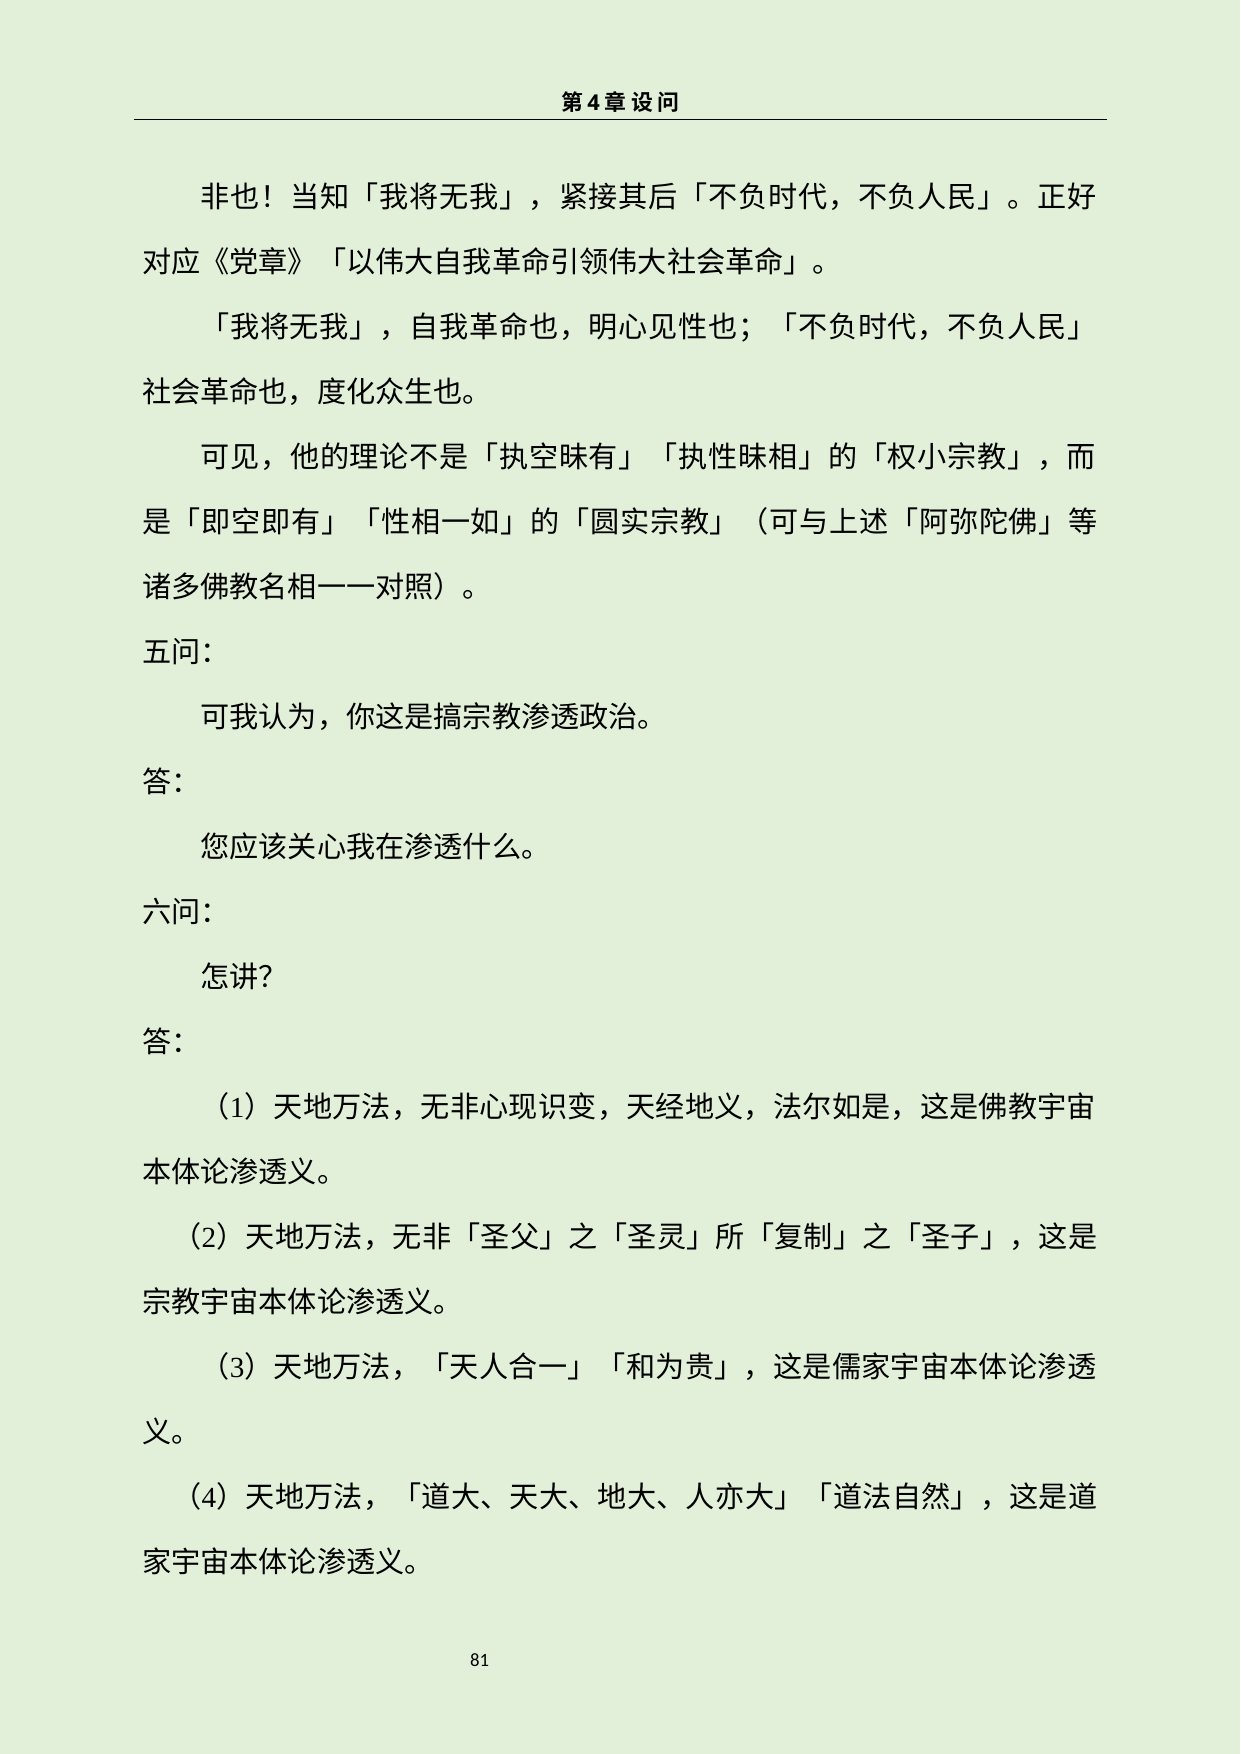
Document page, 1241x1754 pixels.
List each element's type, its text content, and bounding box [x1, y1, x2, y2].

text （2）天地万法，无非「圣父」之「圣灵」所「复制」之「圣子」，这是宗教宇宙本体论渗透义。 [142, 1202, 1098, 1332]
text 可我认为，你这是搞宗教渗透政治。 [142, 682, 1098, 747]
text 五问： [142, 617, 1098, 682]
text （1）天地万法，无非心现识变，天经地义，法尔如是，这是佛教宇宙本体论渗透义。 [142, 1072, 1098, 1202]
text 六问： [142, 877, 1098, 942]
text （4）天地万法，「道大、天大、地大、人亦大」「道法自然」，这是道家宇宙本体论渗透义。 [142, 1462, 1098, 1592]
text 「我将无我」，自我革命也，明心见性也；「不负时代，不负人民」，社会革命也，度化众生也。 [142, 292, 1098, 422]
text 您应该关心我在渗透什么。 [142, 812, 1098, 877]
text 答： [142, 1007, 1098, 1072]
text 可见，他的理论不是「执空昧有」「执性昧相」的「权小宗教」，而是「即空即有」「性相一如」的「圆实宗教」（可与上述「阿弥陀佛」等诸多佛教名相一一对照）。 [142, 422, 1098, 617]
text 怎讲？ [142, 942, 1098, 1007]
text 非也！当知「我将无我」，紧接其后「不负时代，不负人民」。正好对应《党章》「以伟大自我革命引领伟大社会革命」。 [142, 162, 1098, 292]
text （3）天地万法，「天人合一」「和为贵」，这是儒家宇宙本体论渗透义。 [142, 1332, 1098, 1462]
text 答： [142, 747, 1098, 812]
